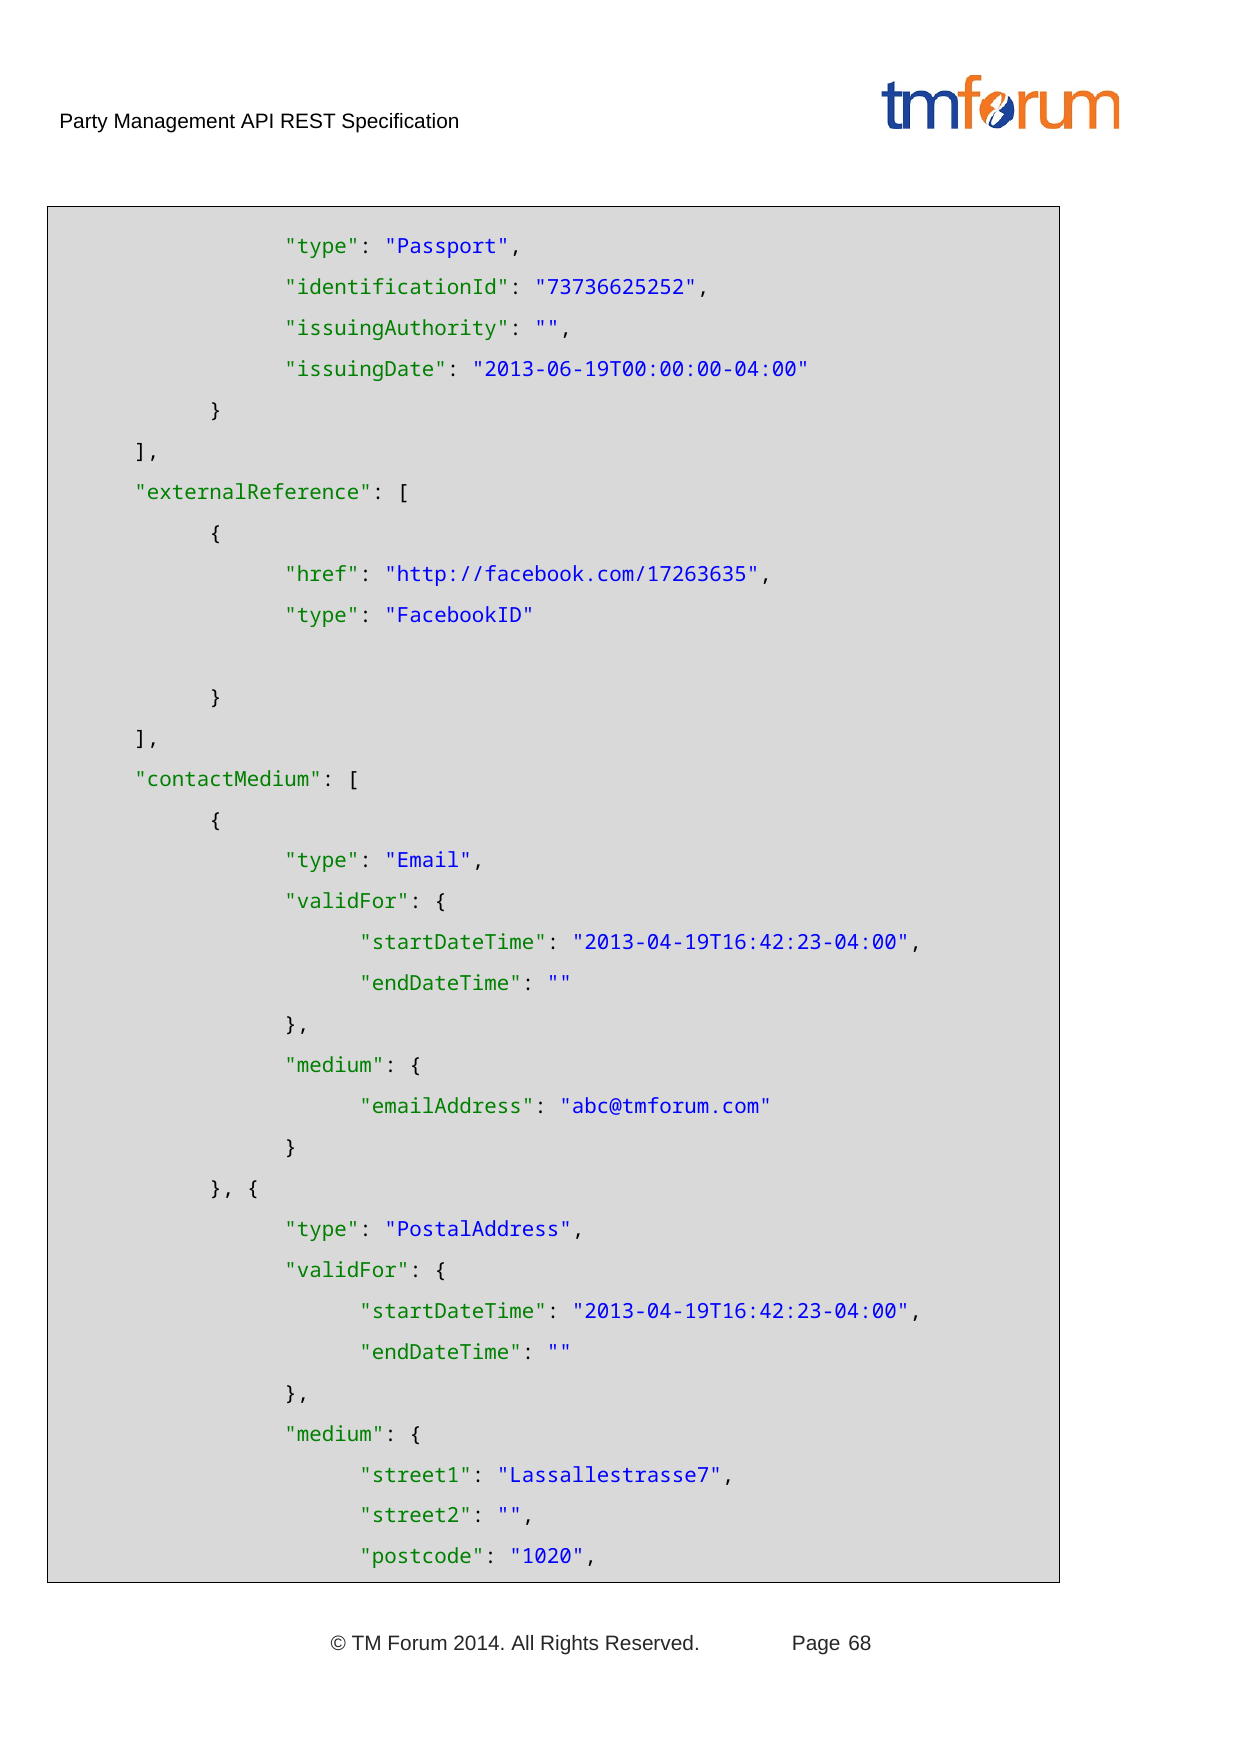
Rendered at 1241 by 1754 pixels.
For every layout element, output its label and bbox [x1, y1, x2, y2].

table_cell [48, 207, 1059, 1582]
picture [881, 75, 1120, 129]
